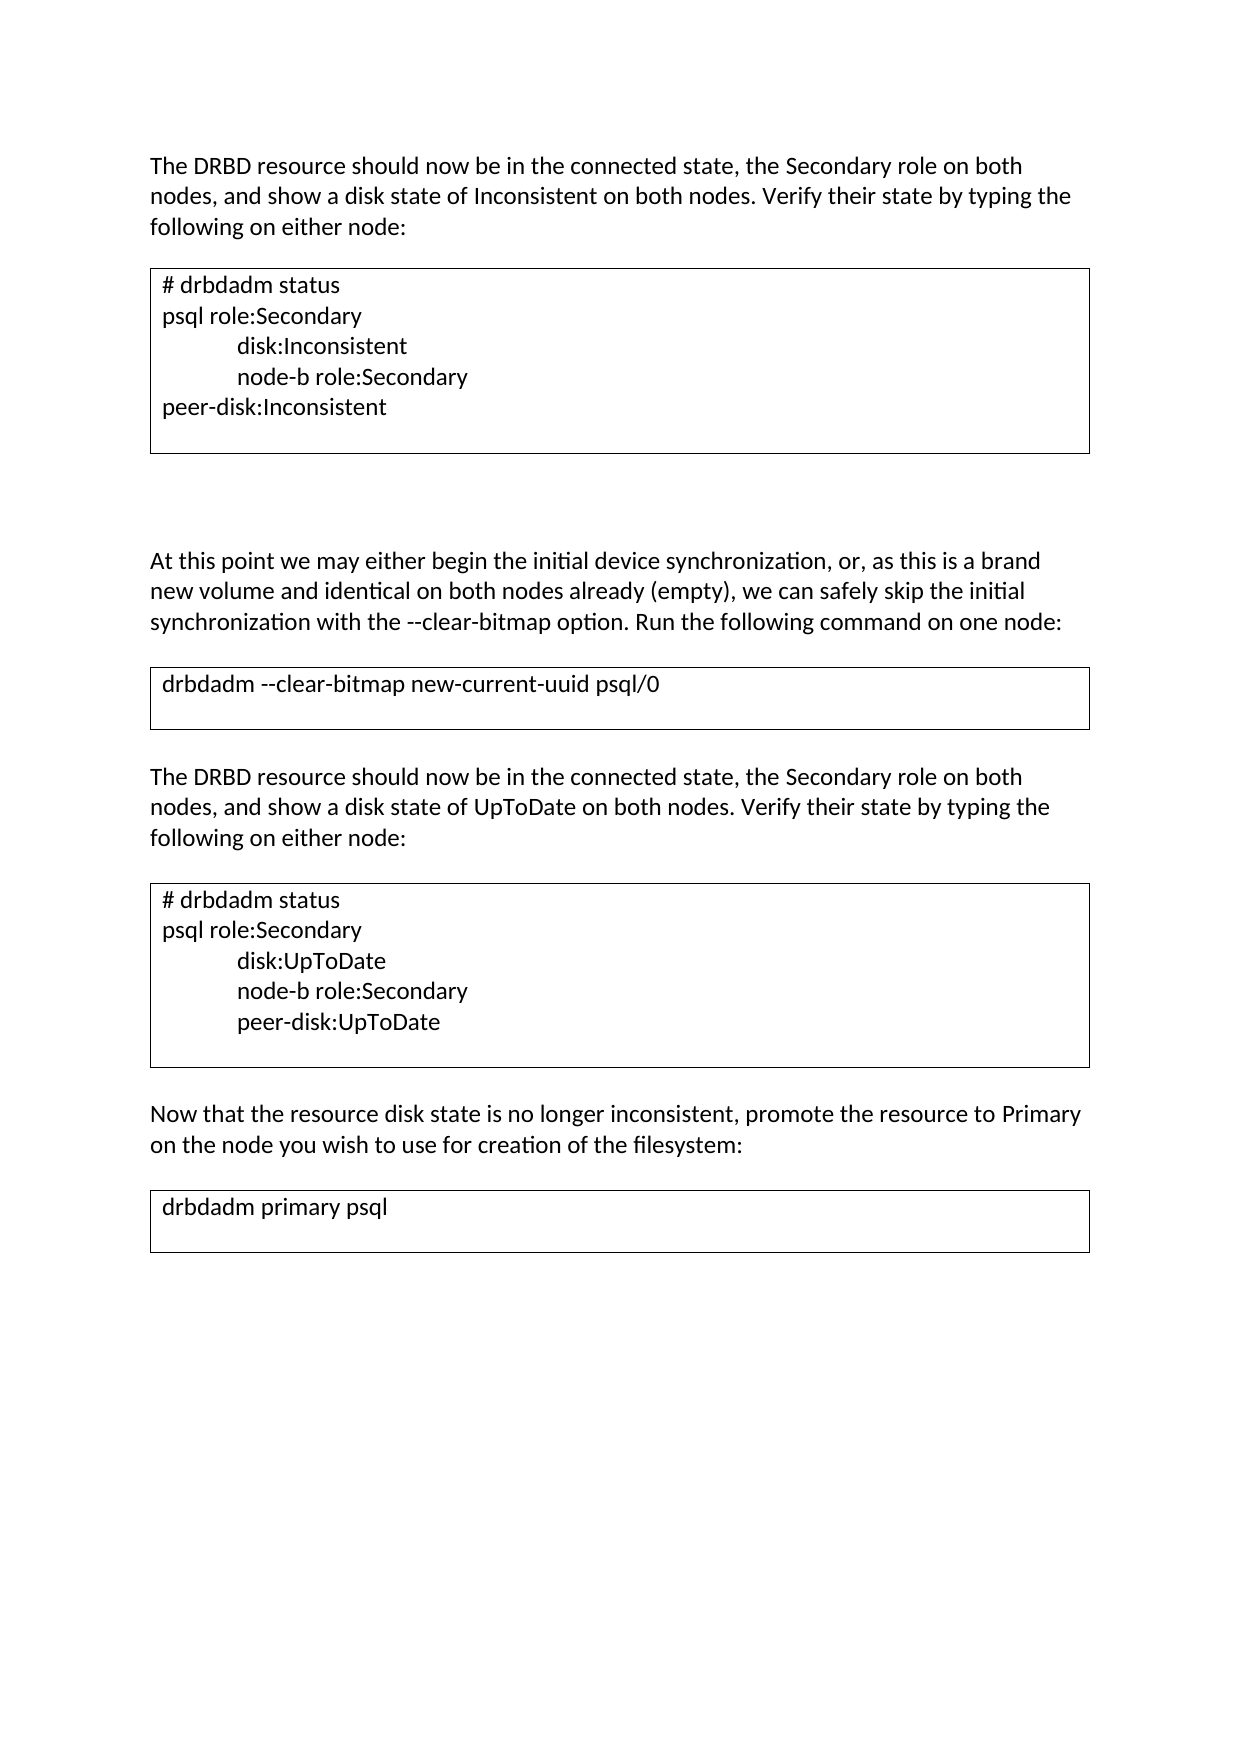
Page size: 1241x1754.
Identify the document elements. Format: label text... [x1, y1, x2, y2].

table_header drbdadm primary psql [151, 1191, 1089, 1252]
text At this point we may either begin the initial device synchronization, or, as this is a brand new volume and identical on both nodes already (empty), we can safely skip the initial synchronization with the --clear-bitmap option. Run the following command on one node: [150, 484, 1090, 637]
table_header # drbdadm status psql role:Secondary disk:UpToDate node-b role:Secondary peer-disk:UpToDate [151, 884, 1089, 1067]
table_header drbdadm --clear-bitmap new-current-uuid psql/0 [151, 668, 1089, 729]
text The DRBD resource should now be in the connected state, the Secondary role on both nodes, and show a disk state of UpToDate on both nodes. Verify their state by typing the following on either node: [150, 761, 1090, 852]
text The DRBD resource should now be in the connected state, the Secondary role on both nodes, and show a disk state of Inconsistent on both nodes. Verify their state by typing the following on either node: [150, 150, 1090, 268]
table_header # drbdadm status psql role:Secondary disk:Inconsistent node-b role:Secondary peer-disk:Inconsistent [151, 269, 1089, 452]
text Now that the resource disk state is no longer inconsistent, promote the resource to Primary on the node you wish to use for creation of the filesystem: [150, 1098, 1090, 1159]
